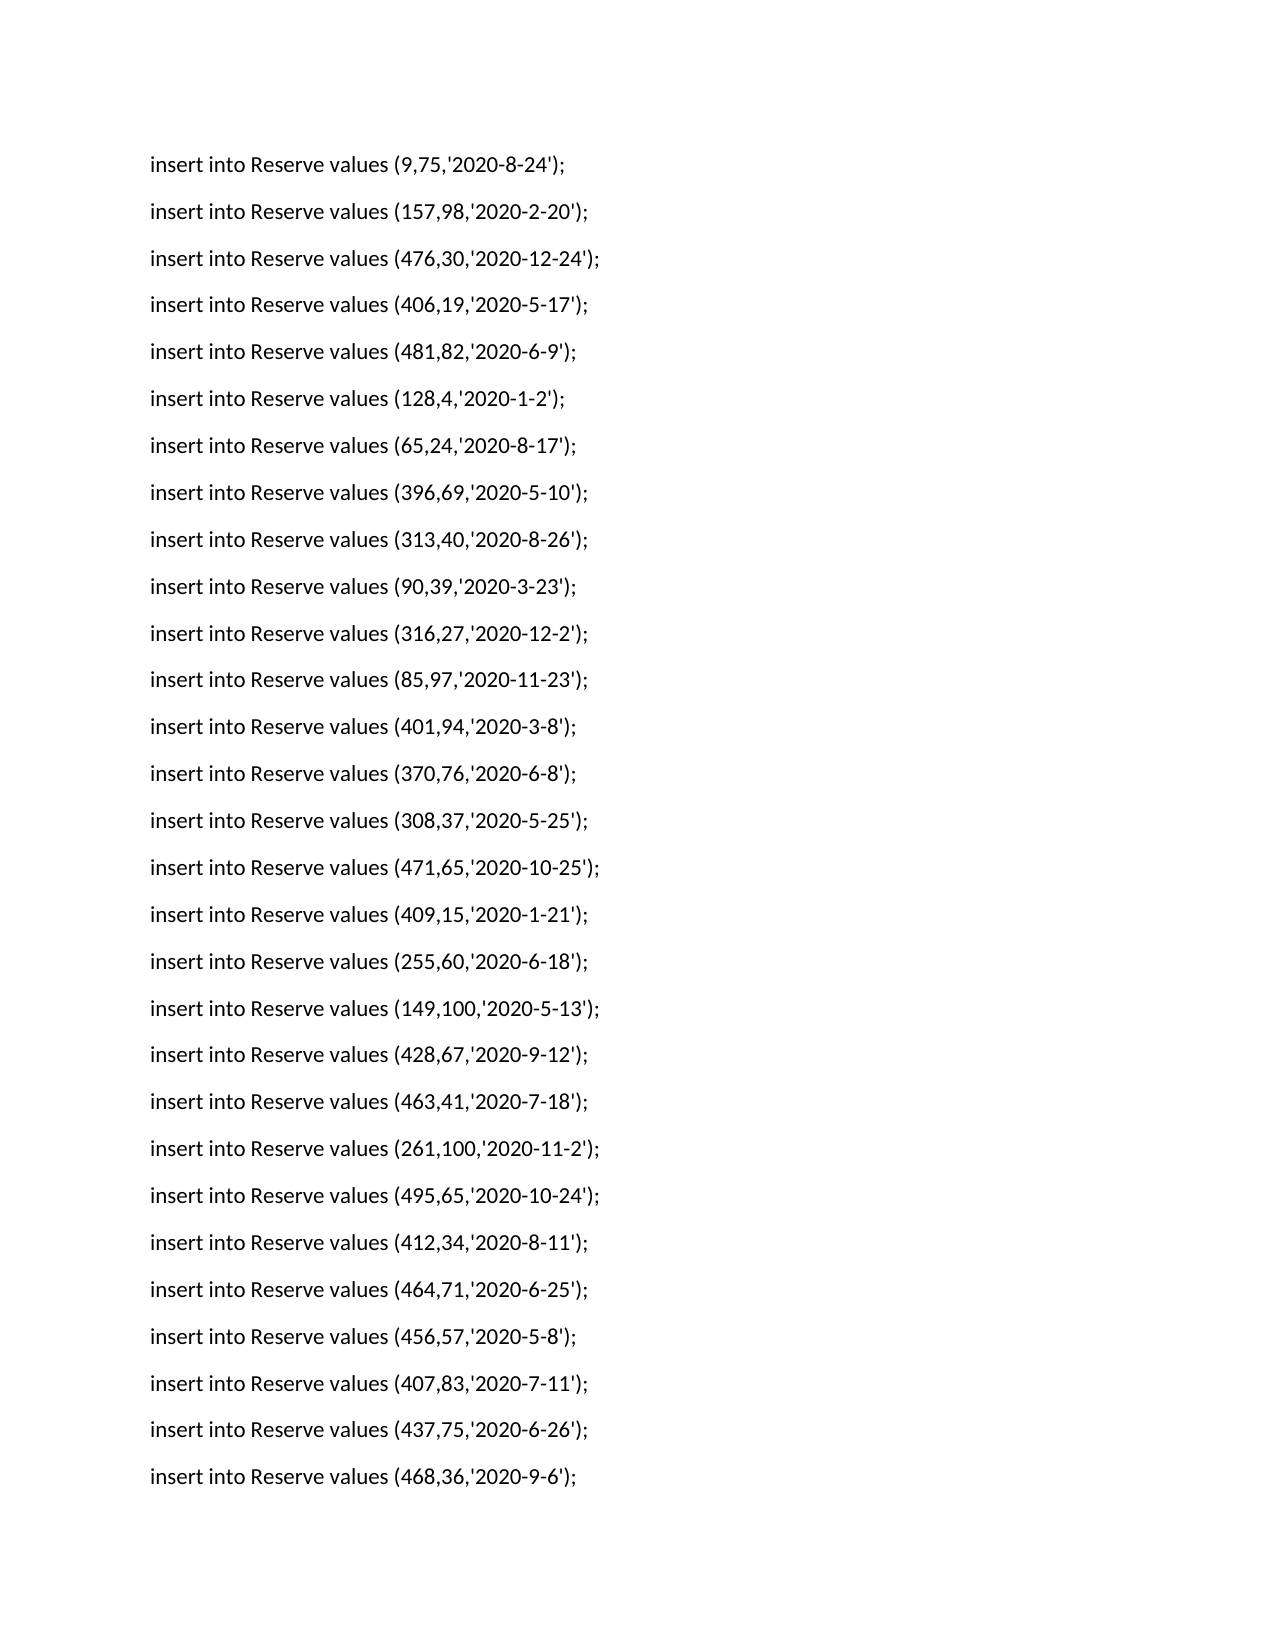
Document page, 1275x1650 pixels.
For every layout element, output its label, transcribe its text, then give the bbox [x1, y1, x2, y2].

text insert into Reserve values (149,100,'2020-5-13'); [150, 994, 1125, 1022]
text insert into Reserve values (409,15,'2020-1-21'); [150, 900, 1125, 928]
text insert into Reserve values (313,40,'2020-8-26'); [150, 525, 1125, 553]
text insert into Reserve values (406,19,'2020-5-17'); [150, 291, 1125, 319]
text insert into Reserve values (65,24,'2020-8-17'); [150, 431, 1125, 459]
text insert into Reserve values (85,97,'2020-11-23'); [150, 666, 1125, 694]
text insert into Reserve values (463,41,'2020-7-18'); [150, 1087, 1125, 1116]
text insert into Reserve values (401,94,'2020-3-8'); [150, 712, 1125, 741]
text insert into Reserve values (481,82,'2020-6-9'); [150, 337, 1125, 366]
text insert into Reserve values (456,57,'2020-5-8'); [150, 1322, 1125, 1350]
text insert into Reserve values (316,27,'2020-12-2'); [150, 619, 1125, 647]
text insert into Reserve values (9,75,'2020-8-24'); [150, 150, 1125, 178]
text insert into Reserve values (396,69,'2020-5-10'); [150, 478, 1125, 506]
text insert into Reserve values (428,67,'2020-9-12'); [150, 1041, 1125, 1069]
text insert into Reserve values (476,30,'2020-12-24'); [150, 244, 1125, 272]
text insert into Reserve values (437,75,'2020-6-26'); [150, 1416, 1125, 1444]
text insert into Reserve values (464,71,'2020-6-25'); [150, 1275, 1125, 1303]
text insert into Reserve values (308,37,'2020-5-25'); [150, 806, 1125, 834]
text insert into Reserve values (90,39,'2020-3-23'); [150, 572, 1125, 600]
text insert into Reserve values (471,65,'2020-10-25'); [150, 853, 1125, 881]
text insert into Reserve values (128,4,'2020-1-2'); [150, 384, 1125, 412]
text insert into Reserve values (157,98,'2020-2-20'); [150, 197, 1125, 225]
text insert into Reserve values (412,34,'2020-8-11'); [150, 1228, 1125, 1256]
text insert into Reserve values (495,65,'2020-10-24'); [150, 1181, 1125, 1209]
text insert into Reserve values (468,36,'2020-9-6'); [150, 1462, 1125, 1491]
text insert into Reserve values (407,83,'2020-7-11'); [150, 1369, 1125, 1397]
text insert into Reserve values (261,100,'2020-11-2'); [150, 1134, 1125, 1162]
text insert into Reserve values (370,76,'2020-6-8'); [150, 759, 1125, 787]
text insert into Reserve values (255,60,'2020-6-18'); [150, 947, 1125, 975]
